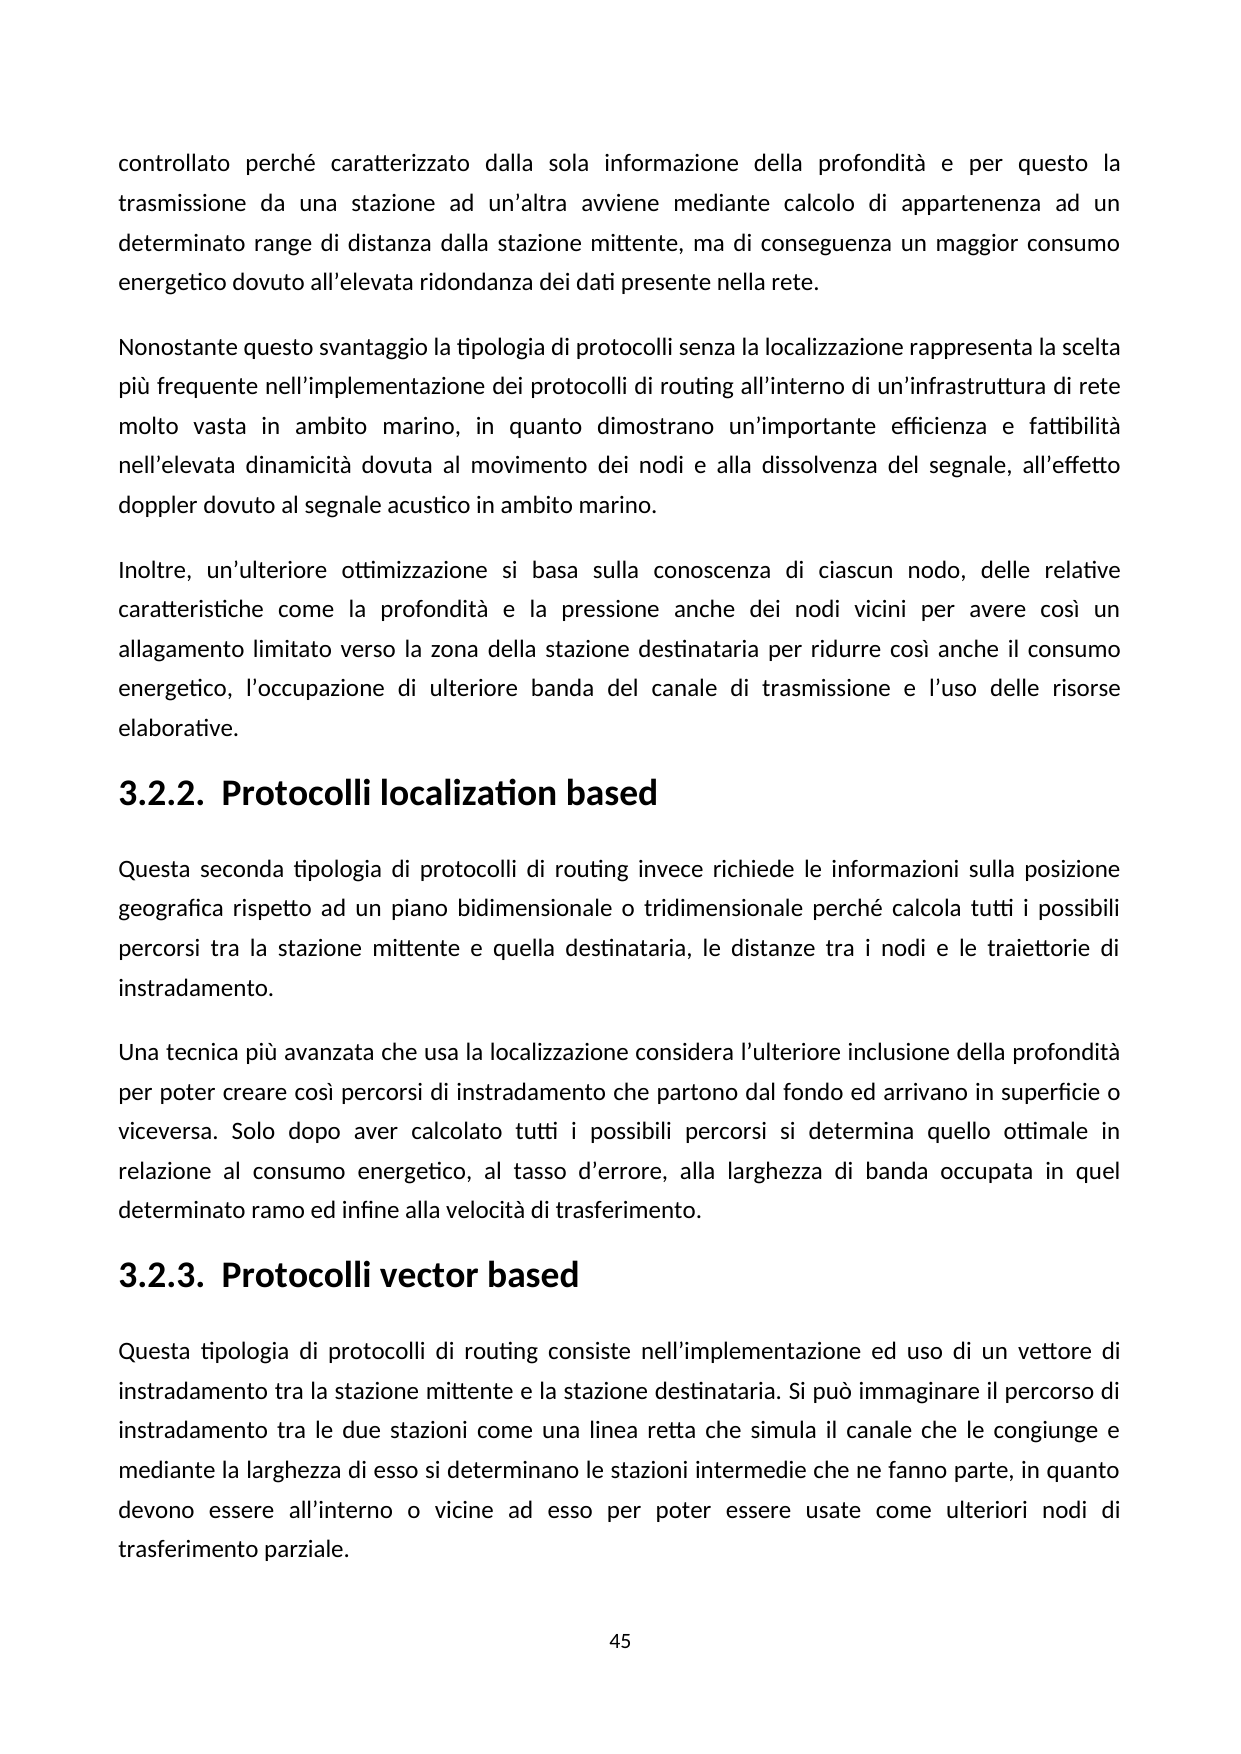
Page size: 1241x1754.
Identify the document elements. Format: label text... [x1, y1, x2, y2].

text Una tecnica più avanzata che usa la localizzazione considera l’ulteriore inclusione della profondità per poter creare così percorsi di instradamento che partono dal fondo ed arrivano in superficie o viceversa. Solo dopo aver calcolato tutti i possibili percorsi si determina quello ottimale in relazione al consumo energetico, al tasso d’errore, alla larghezza di banda occupata in quel determinato ramo ed infine alla velocità di trasferimento. [118, 1036, 1122, 1225]
text Nonostante questo svantaggio la tipologia di protocolli senza la localizzazione rappresenta la scelta più frequente nell’implementazione dei protocolli di routing all’interno di un’infrastruttura di rete molto vasta in ambito marino, in quanto dimostrano un’importante efficienza e fattibilità nell’elevata dinamicità dovuta al movimento dei nodi e alla dissolvenza del segnale, all’effetto doppler dovuto al segnale acustico in ambito marino. [118, 331, 1122, 520]
subtitle Protocolli vector based [118, 1251, 1122, 1297]
text Questa tipologia di protocolli di routing consiste nell’implementazione ed uso di un vettore di instradamento tra la stazione mittente e la stazione destinataria. Si può immaginare il percorso di instradamento tra le due stazioni come una linea retta che simula il canale che le congiunge e mediante la larghezza di esso si determinano le stazioni intermedie che ne fanno parte, in quanto devono essere all’interno o vicine ad esso per poter essere usate come ulteriori nodi di trasferimento parziale. [118, 1336, 1122, 1564]
text Inoltre, un’ulteriore ottimizzazione si basa sulla conoscenza di ciascun nodo, delle relative caratteristiche come la profondità e la pressione anche dei nodi vicini per avere così un allagamento limitato verso la zona della stazione destinataria per ridurre così anche il consumo energetico, l’occupazione di ulteriore banda del canale di trasmissione e l’uso delle risorse elaborative. [118, 554, 1122, 743]
text Questa seconda tipologia di protocolli di routing invece richiede le informazioni sulla posizione geografica rispetto ad un piano bidimensionale o tridimensionale perché calcola tutti i possibili percorsi tra la stazione mittente e quella destinataria, le distanze tra i nodi e le traiettorie di instradamento. [118, 853, 1122, 1002]
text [118, 148, 1122, 297]
subtitle Protocolli localization based [118, 768, 1122, 814]
